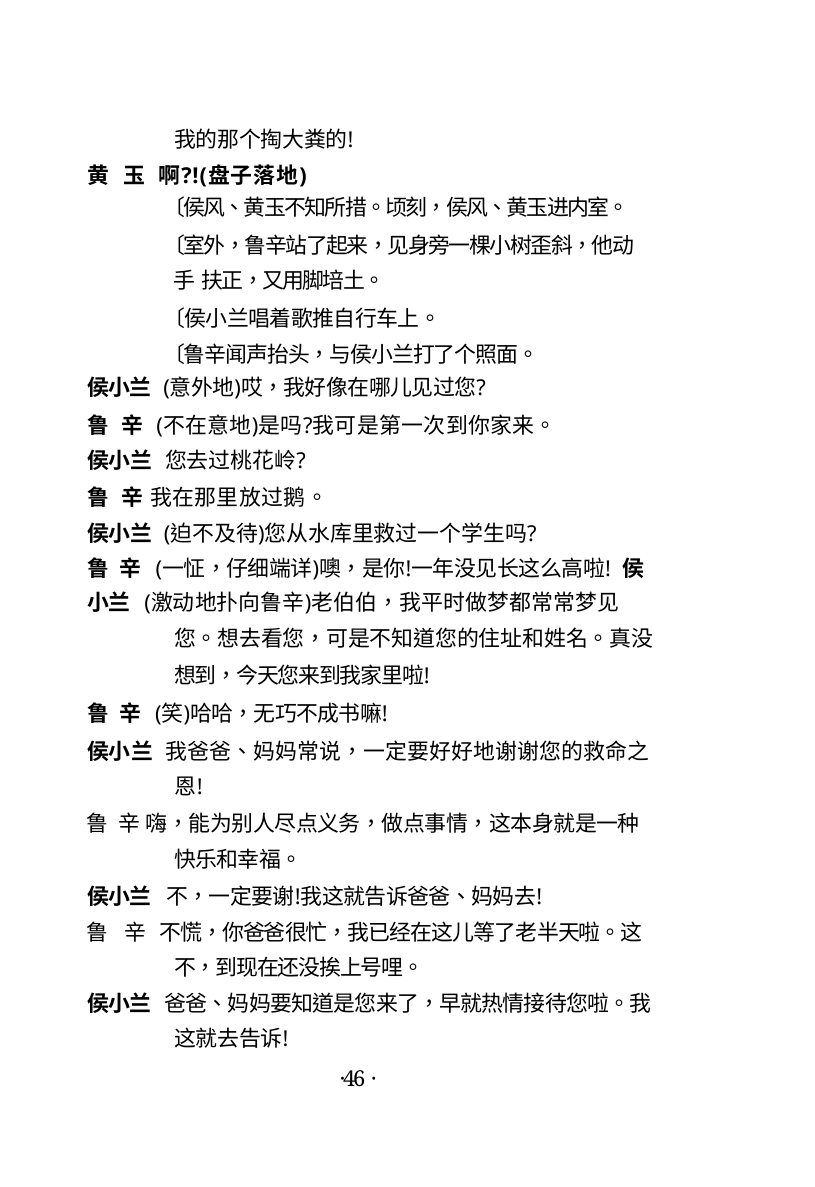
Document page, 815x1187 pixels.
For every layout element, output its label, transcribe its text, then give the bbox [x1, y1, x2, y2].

text 鲁 辛 我在那里放过鹅。 [87, 483, 692, 511]
text 鲁 辛 嗨，能为别人尽点义务，做点事情，这本身就是一种 快乐和幸福。 [86, 808, 656, 873]
text 侯小兰 (迫不及待)您从水库里救过一个学生吗? [87, 519, 692, 547]
text 我的那个掏大粪的! [174, 125, 692, 153]
text 〔室外，鲁辛站了起来，见身旁一棵小树歪斜，他动手 扶正，又用脚培土。 [163, 230, 653, 295]
text 您。想去看您，可是不知道您的住址和姓名。真没 [174, 624, 692, 652]
text 〔侯风、黄玉不知所措。顷刻，侯风、黄玉进内室。 [163, 194, 692, 221]
text 黄 玉 啊?!(盘子落地) [87, 161, 692, 189]
text 侯小兰 爸爸、妈妈要知道是您来了，早就热情接待您啦。我 这就去告诉! [87, 988, 656, 1052]
text 侯小兰 我爸爸、妈妈常说，一定要好好地谢谢您的救命之 恩! [87, 736, 655, 801]
text 侯小兰 不，一定要谢!我这就告诉爸爸、妈妈去! [87, 883, 692, 910]
text 鲁 辛 (一怔，仔细端详)噢，是你!一年没见长这么高啦! 侯小兰 (激动地扑向鲁辛)老伯伯，我平时做梦都常常梦见 [87, 553, 656, 616]
text 鲁 辛 (不在意地)是吗?我可是第一次到你家来。 侯小兰 您去过桃花岭? [87, 410, 583, 475]
text 〔侯小兰唱着歌推自行车上。 [163, 304, 692, 332]
text 〔鲁辛闻声抬头，与侯小兰打了个照面。 侯小兰 (意外地)哎，我好像在哪儿见过您? [87, 339, 539, 402]
text 想到，今天您来到我家里啦! 鲁 辛 (笑)哈哈，无巧不成书嘛! [87, 660, 433, 728]
text 鲁 辛 不慌，你爸爸很忙，我已经在这儿等了老半天啦。这 不，到现在还没挨上号哩。 [86, 917, 654, 982]
